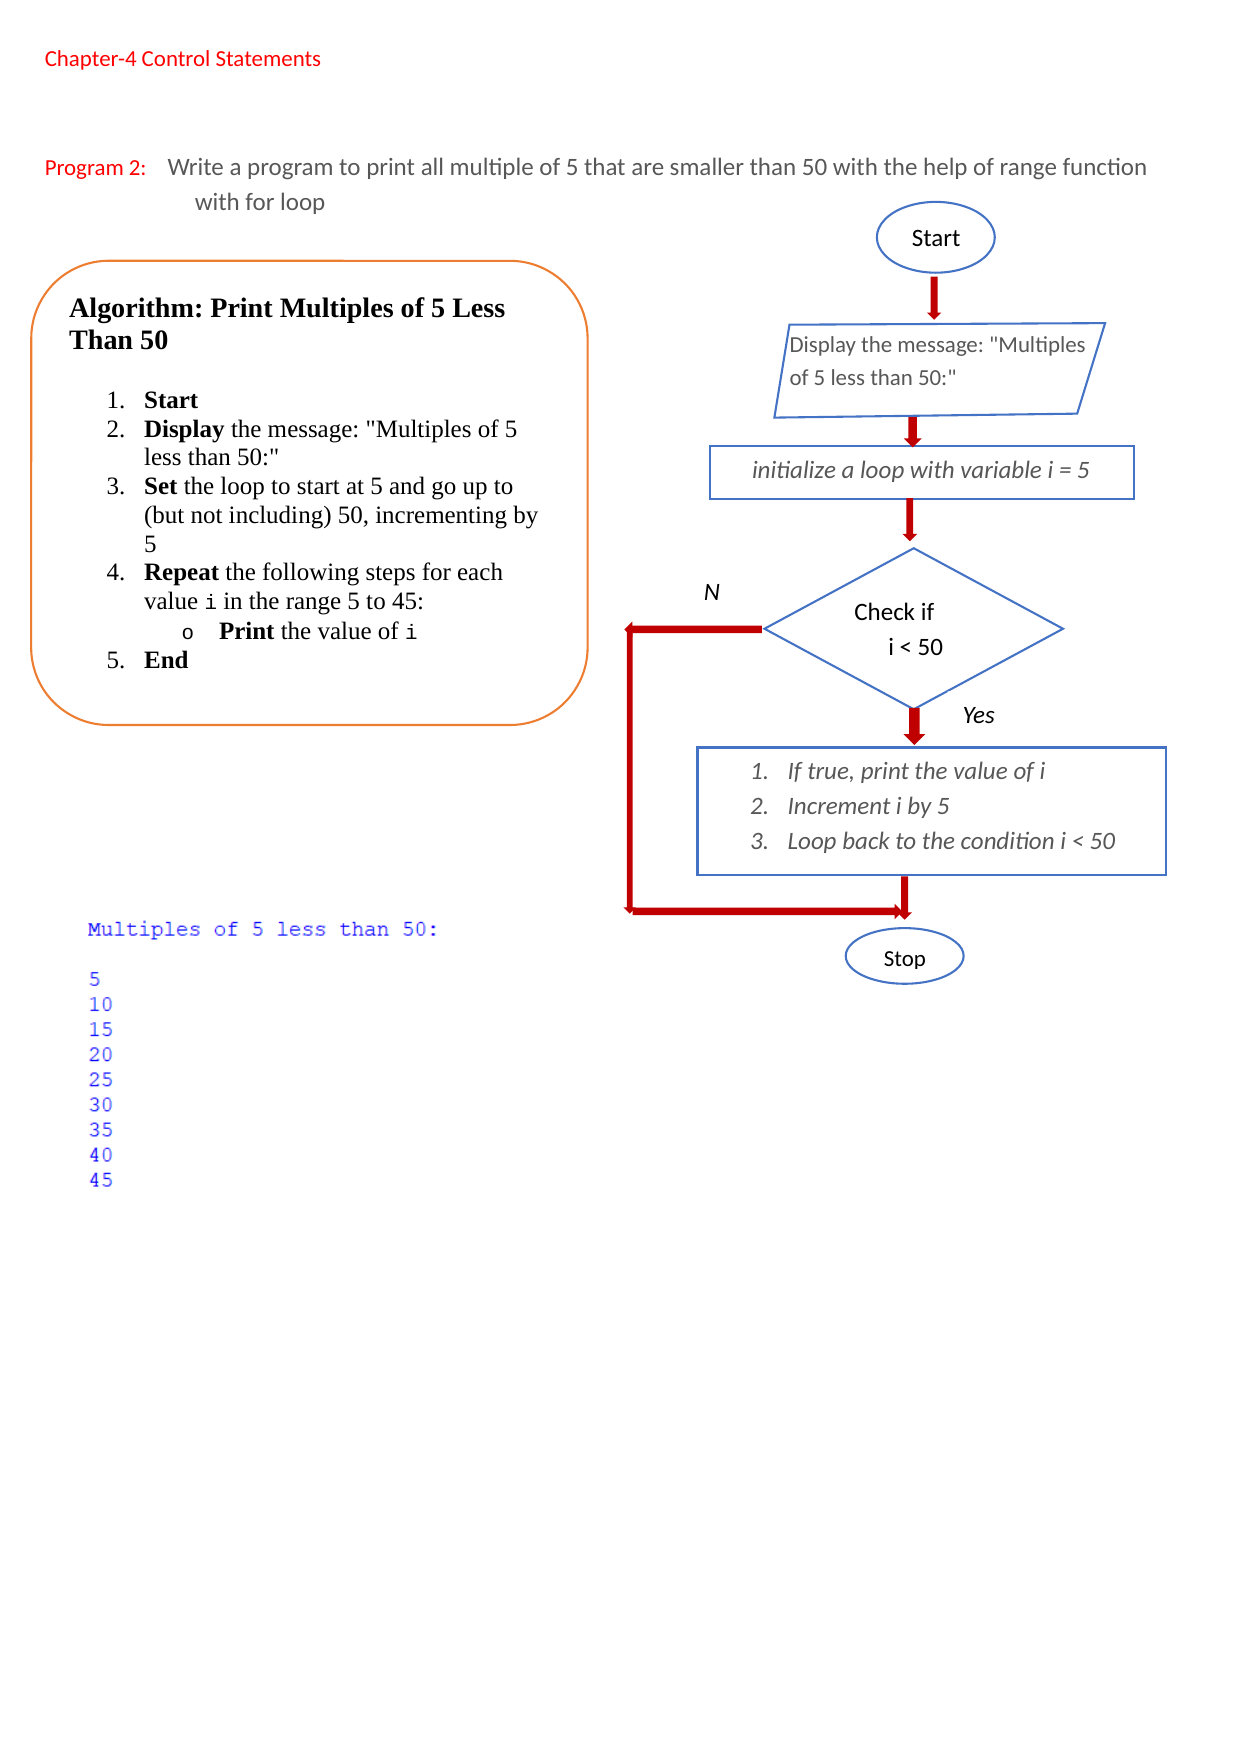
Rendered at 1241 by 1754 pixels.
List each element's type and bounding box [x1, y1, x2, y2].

picture [82, 917, 486, 1193]
